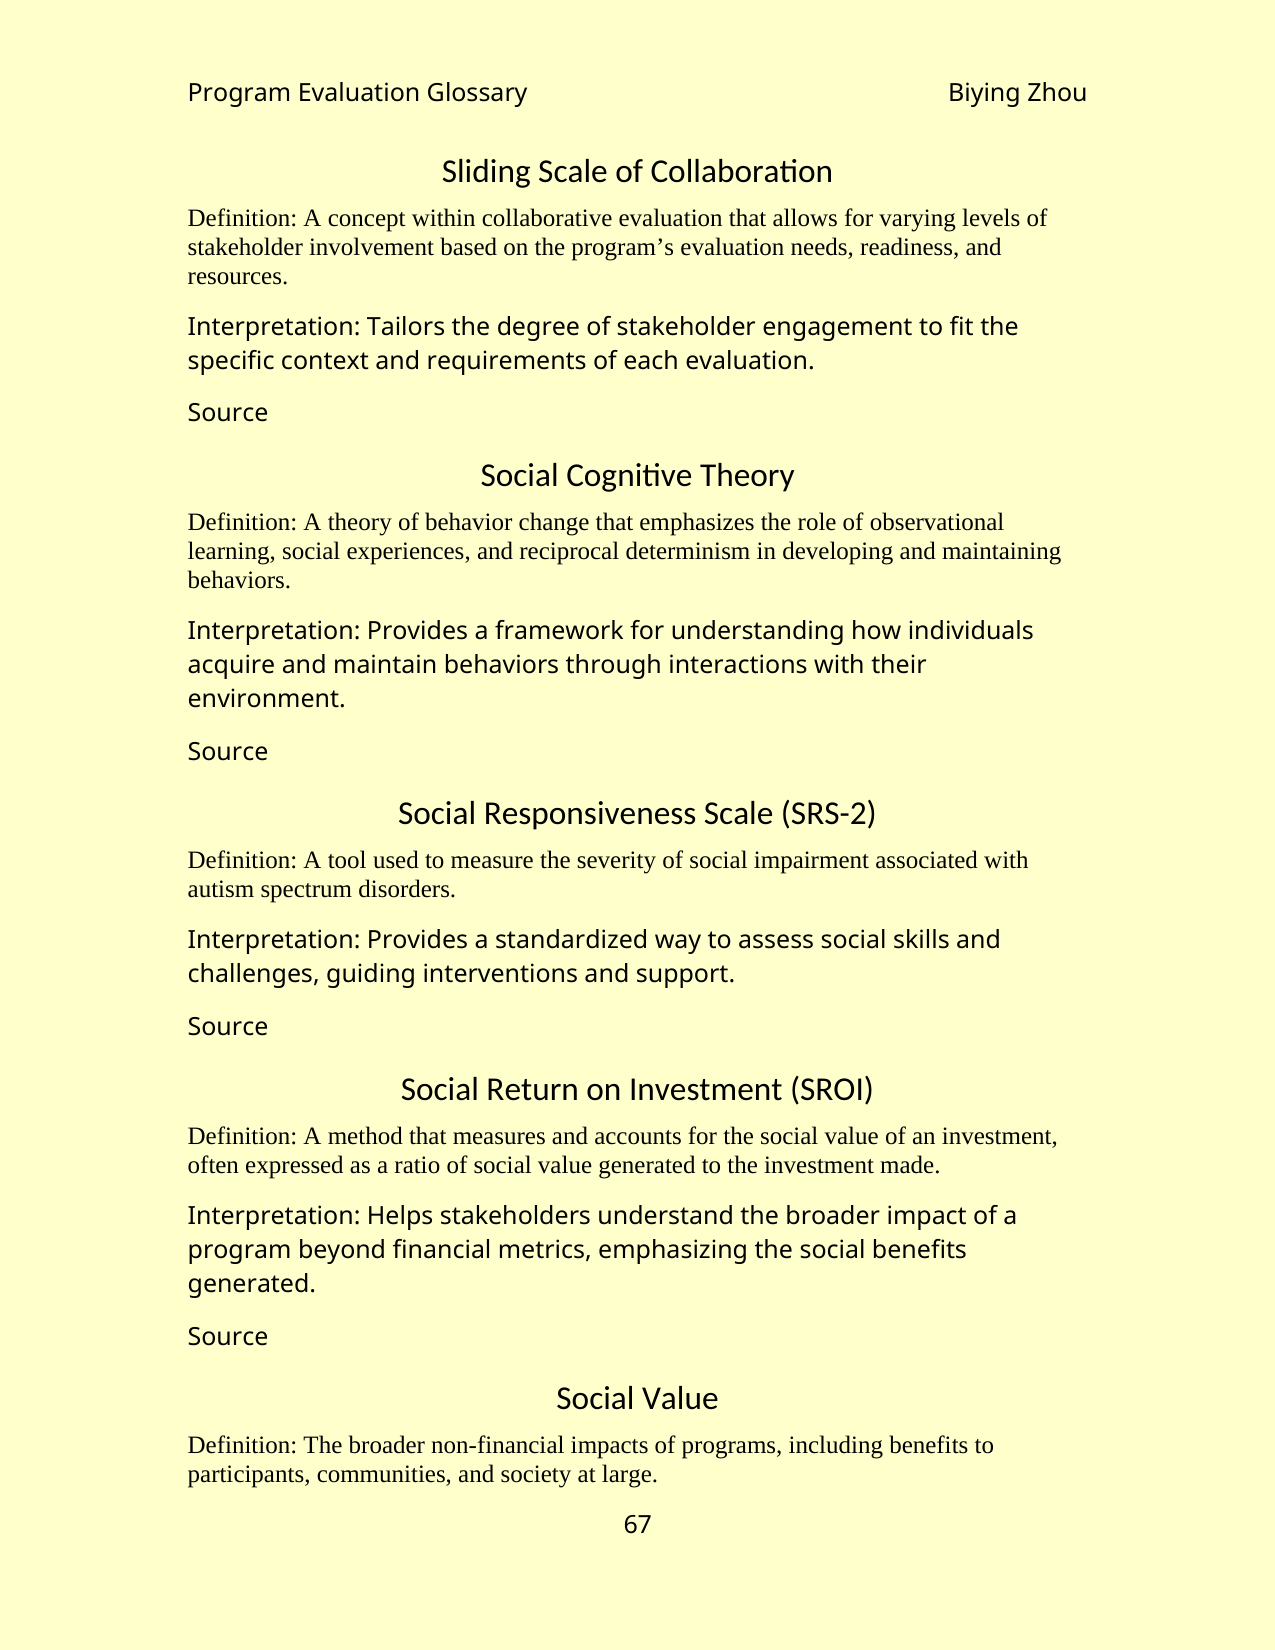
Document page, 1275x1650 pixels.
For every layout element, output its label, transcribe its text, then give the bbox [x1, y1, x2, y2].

text Interpretation: Provides a framework for understanding how individuals acquire and maintain behaviors through interactions with their environment. [187, 612, 1087, 714]
text Interpretation: Provides a standardized way to assess social skills and challenges, guiding interventions and support. [187, 922, 1087, 990]
text Definition: The broader non-financial impacts of programs, including benefits to participants, communities, and society at large. [187, 1431, 1087, 1488]
text Interpretation: Tailors the degree of stakeholder engagement to fit the specific context and requirements of each evaluation. [187, 308, 1087, 376]
subtitle Social Responsiveness Scale (SRS-2) [187, 792, 1087, 833]
text Source [187, 395, 1087, 429]
subtitle Sliding Scale of Collaboration [187, 150, 1087, 191]
text Definition: A method that measures and accounts for the social value of an investment, often expressed as a ratio of social value generated to the investment made. [187, 1121, 1087, 1178]
text Interpretation: Helps stakeholders understand the broader impact of a program beyond financial metrics, emphasizing the social benefits generated. [187, 1197, 1087, 1299]
text Definition: A concept within collaborative evaluation that allows for varying levels of stakeholder involvement based on the program’s evaluation needs, readiness, and resources. [187, 203, 1087, 289]
text Source [187, 733, 1087, 767]
text Source [187, 1009, 1087, 1043]
text Definition: A tool used to measure the severity of social impairment associated with autism spectrum disorders. [187, 846, 1087, 903]
subtitle Social Value [187, 1377, 1087, 1418]
subtitle Social Cognitive Theory [187, 454, 1087, 495]
text Source [187, 1318, 1087, 1352]
text Definition: A theory of behavior change that emphasizes the role of observational learning, social experiences, and reciprocal determinism in developing and maintaining behaviors. [187, 507, 1087, 594]
subtitle Social Return on Investment (SROI) [187, 1068, 1087, 1108]
